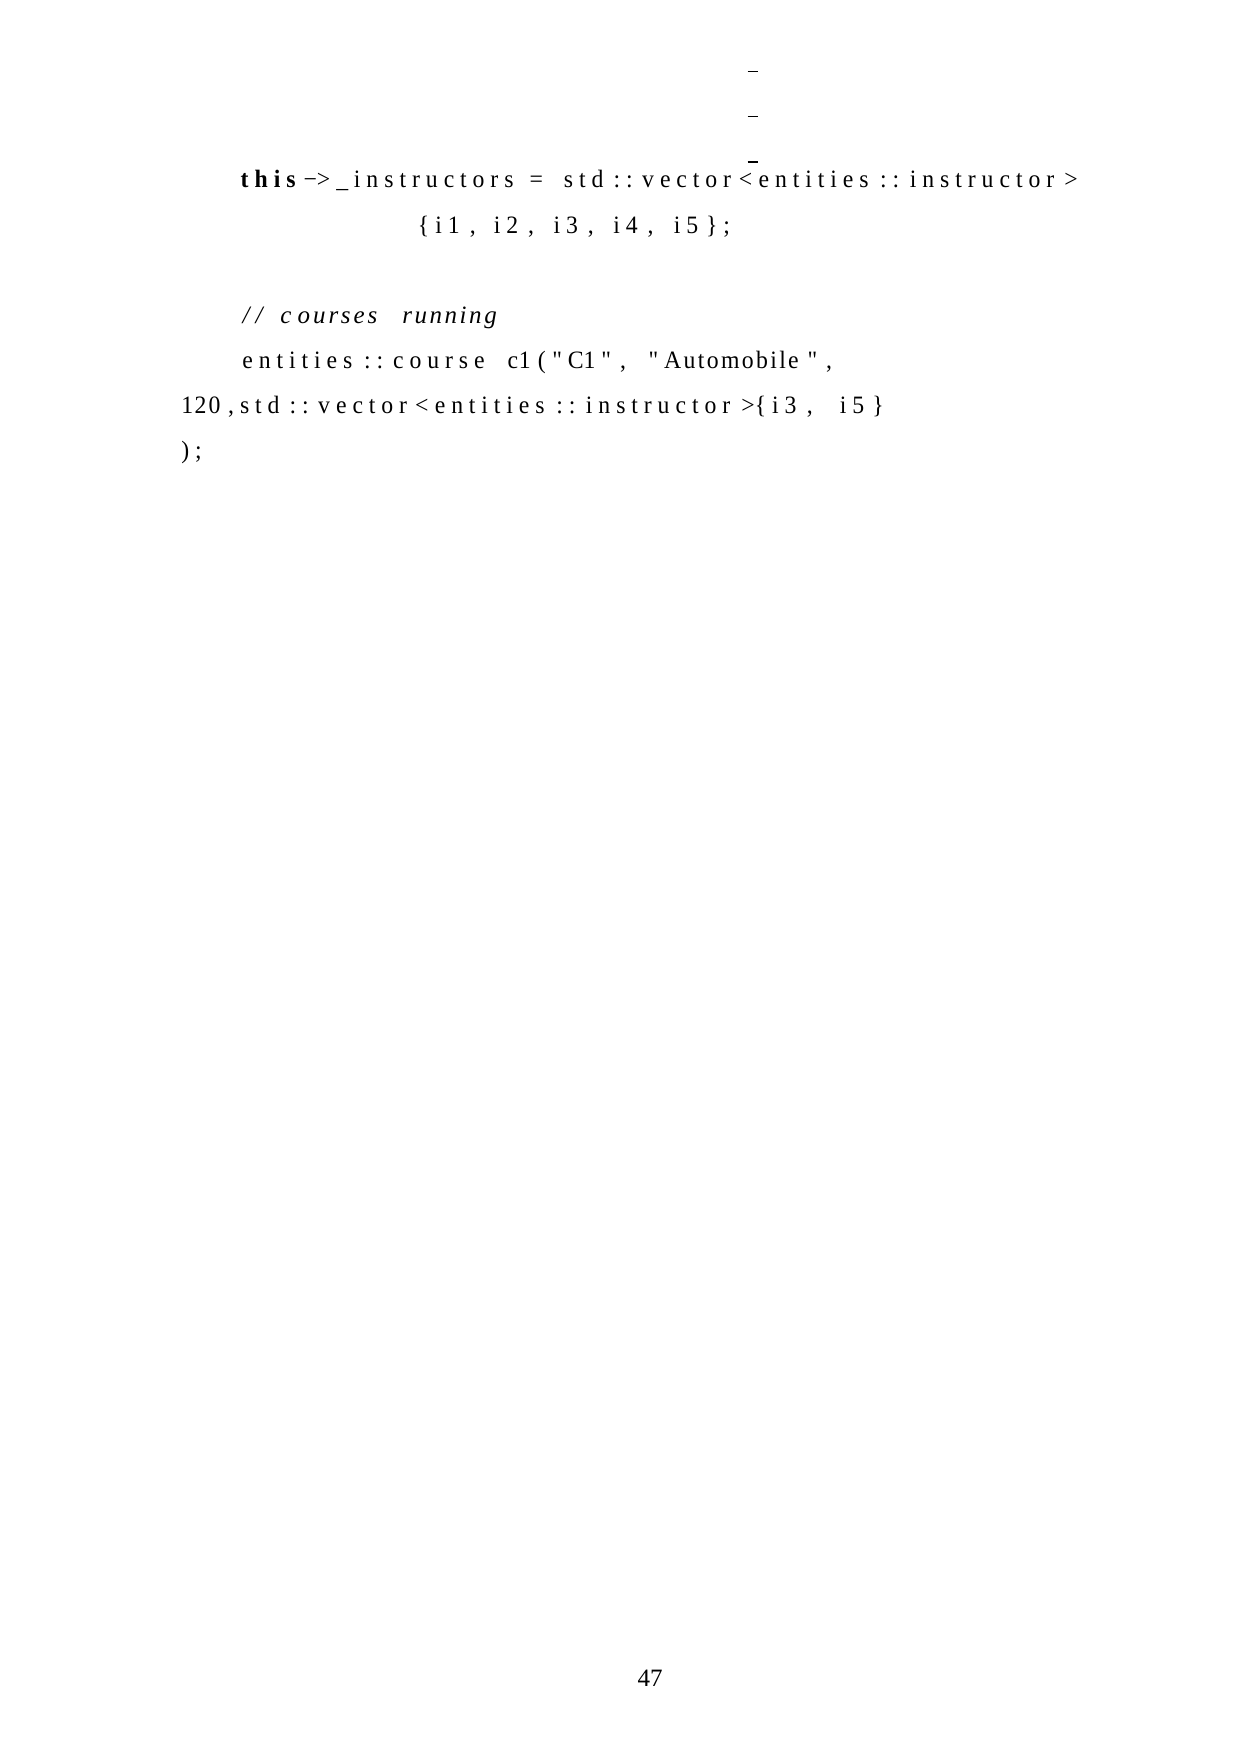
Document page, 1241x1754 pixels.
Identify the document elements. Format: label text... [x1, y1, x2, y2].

text { i 1 , i 2 , i 3 , i 4 , i 5 } ; [418, 210, 1240, 238]
text / / c ourses running [242, 300, 1240, 329]
text e n t i t i e s : : c o u r s e c1 ( " C1 " , " Automobile " , 120 , s t d : : v e c t o r < e n t i t i e s : : i n s t r u c t o r >{ i 3 , i 5 } ) ; [181, 345, 892, 463]
text t h i s −> _ i n s t r u c t o r s = s t d : : v e c t o r < e n t i t i e s : : i n s t r u c t o r > [240, 164, 1240, 193]
